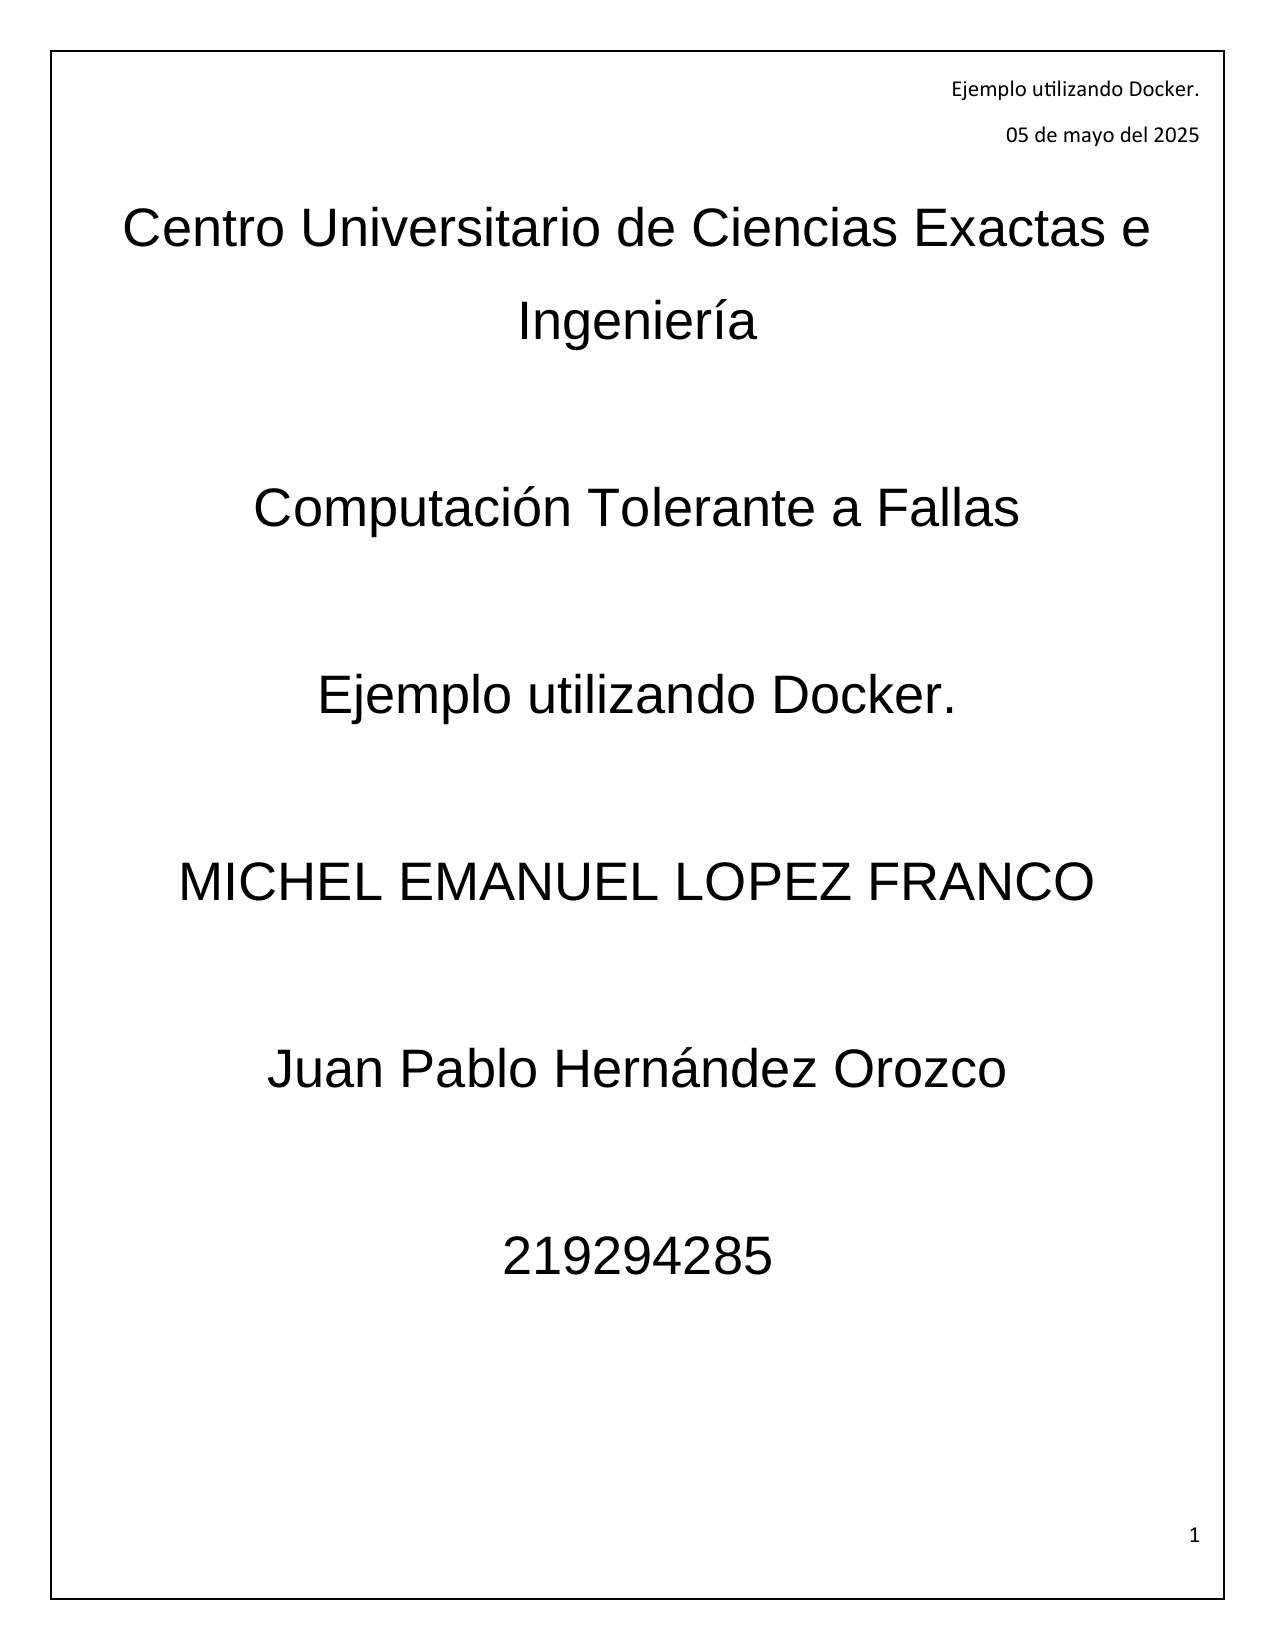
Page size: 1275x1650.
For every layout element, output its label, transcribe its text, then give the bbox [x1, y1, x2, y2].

text Juan Pablo Hernández Orozco [75, 1036, 1200, 1099]
text MICHEL EMANUEL LOPEZ FRANCO [75, 849, 1200, 912]
text 219294285 [75, 1223, 1200, 1286]
text Computación Tolerante a Fallas [75, 476, 1200, 538]
text Centro Universitario de Ciencias Exactas e Ingeniería [75, 196, 1200, 351]
text Ejemplo utilizando Docker. [75, 663, 1200, 725]
